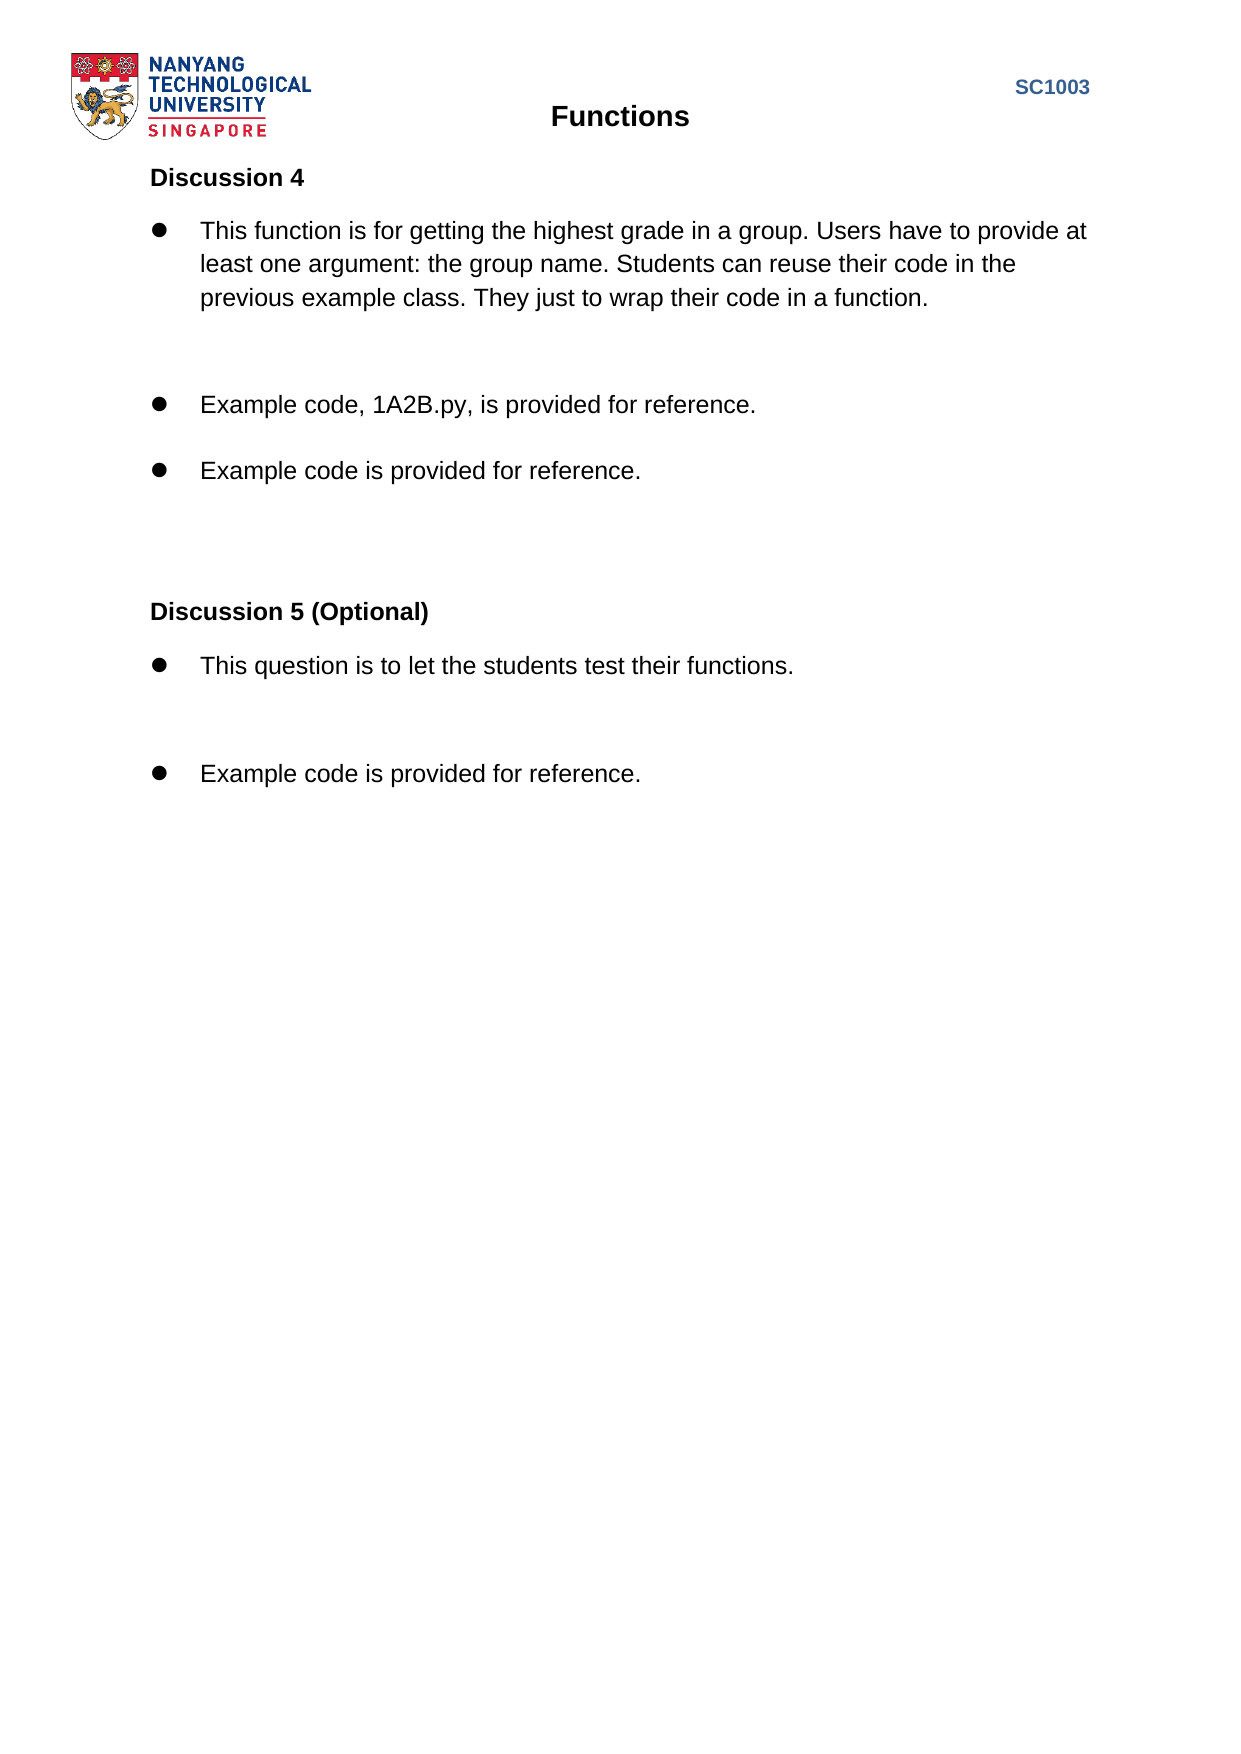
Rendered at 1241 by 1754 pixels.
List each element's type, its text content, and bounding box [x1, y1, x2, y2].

text Discussion 4 [150, 162, 1090, 191]
list Example code, 1A2B.py, is provided for reference. [150, 390, 1090, 419]
text Discussion 5 (Optional) [150, 597, 1090, 626]
picture [71, 53, 312, 140]
list This function is for getting the highest grade in a group. Users have to provide at least one argument: the group name. Students can reuse their code in the previous example class. They just to wrap their code in a function. [150, 216, 1090, 311]
list Example code is provided for reference. [150, 456, 1090, 485]
list Example code is provided for reference. [150, 759, 1090, 788]
list This question is to let the students test their functions. [150, 651, 1090, 680]
